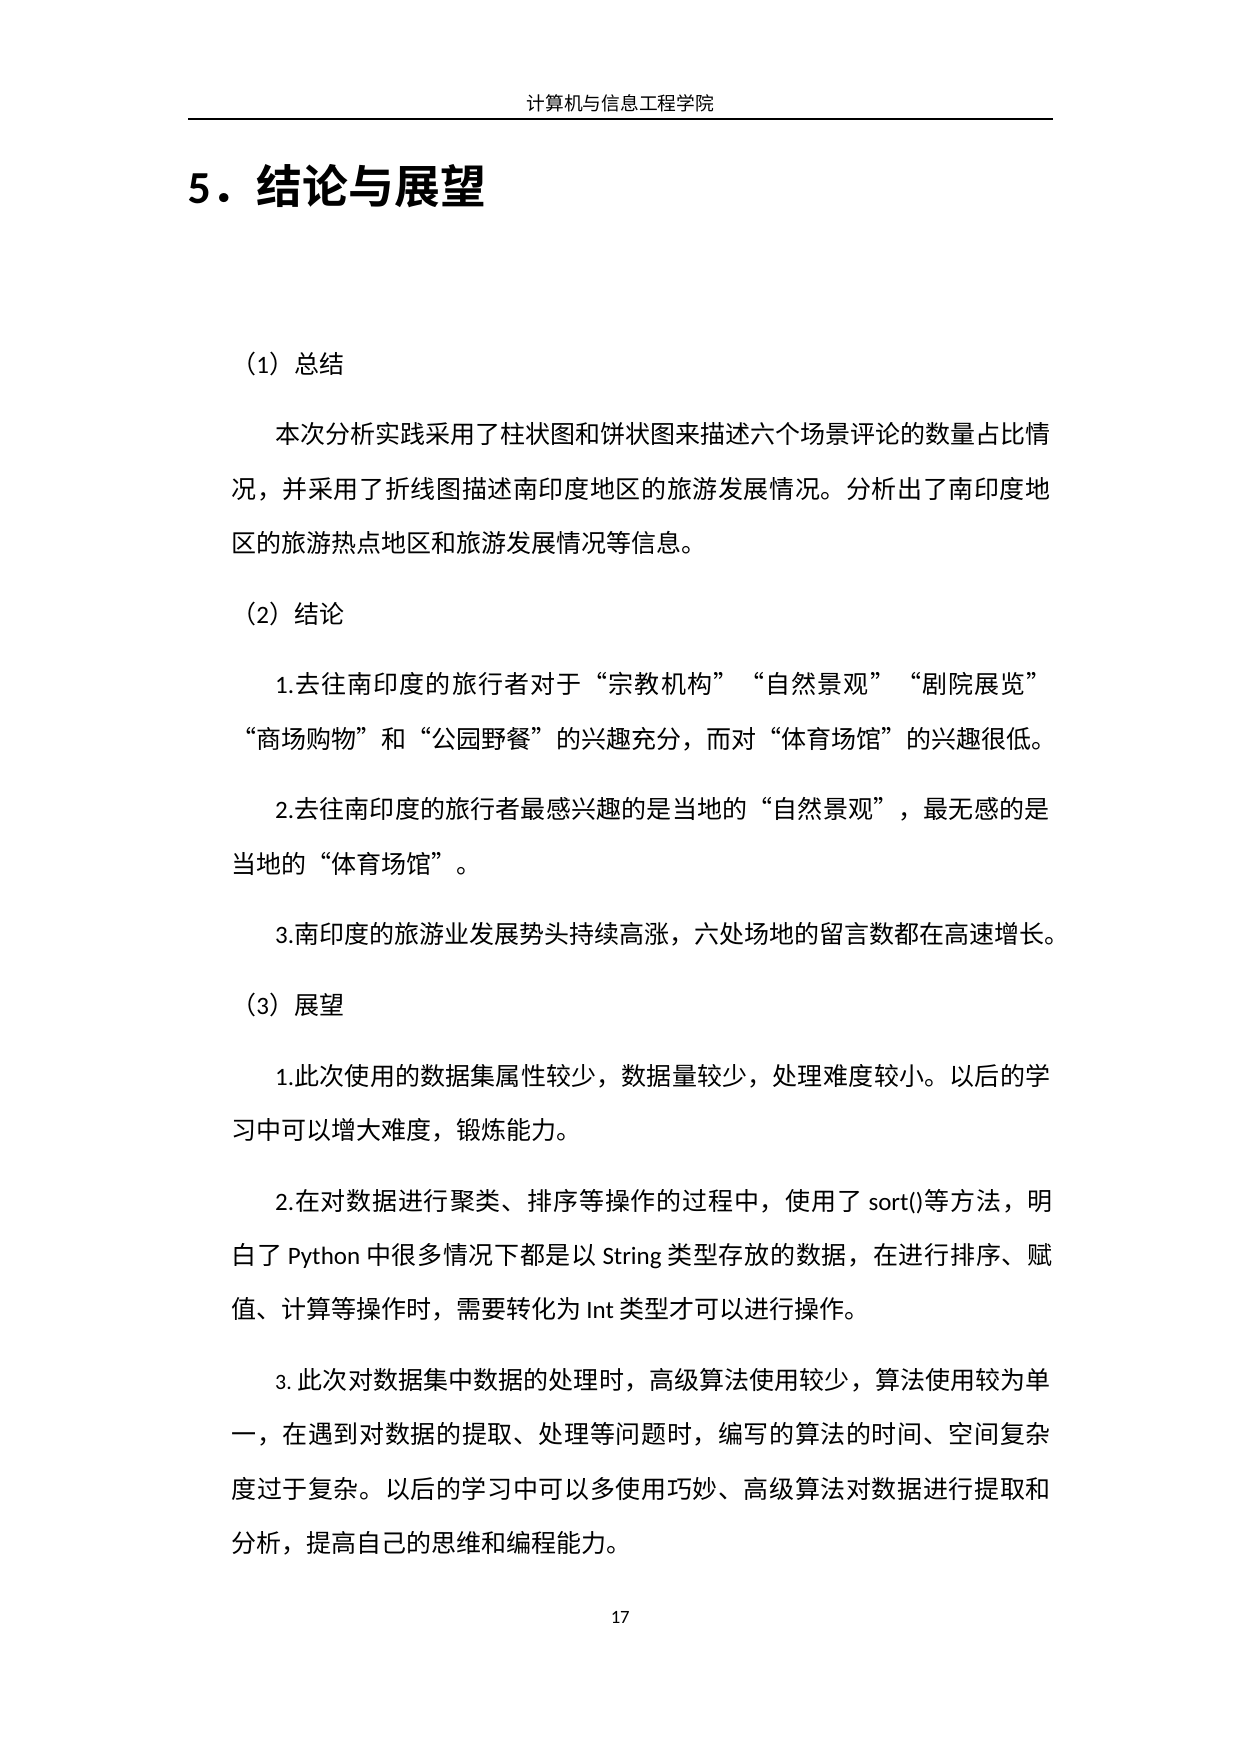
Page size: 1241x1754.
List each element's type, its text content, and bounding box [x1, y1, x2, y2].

text （2）结论 [187, 594, 1053, 631]
text 2.在对数据进行聚类、排序等操作的过程中，使用了sort()等方法，明白了Python中很多情况下都是以String类型存放的数据，在进行排序、赋值、计算等操作时，需要转化为Int类型才可以进行操作。 [231, 1181, 1053, 1326]
text 本次分析实践采用了柱状图和饼状图来描述六个场景评论的数量占比情况，并采用了折线图描述南印度地区的旅游发展情况。分析出了南印度地区的旅游热点地区和旅游发展情况等信息。 [231, 415, 1053, 560]
text 3. 此次对数据集中数据的处理时，高级算法使用较少，算法使用较为单一，在遇到对数据的提取、处理等问题时，编写的算法的时间、空间复杂度过于复杂。以后的学习中可以多使用巧妙、高级算法对数据进行提取和分析，提高自己的思维和编程能力。 [231, 1361, 1053, 1560]
text 1.去往南印度的旅行者对于“宗教机构”“自然景观”“剧院展览”“商场购物”和“公园野餐”的兴趣充分，而对“体育场馆”的兴趣很低。 [231, 665, 1053, 756]
text 2.去往南印度的旅行者最感兴趣的是当地的“自然景观”，最无感的是当地的“体育场馆”。 [231, 790, 1053, 881]
subtitle 5．结论与展望 [187, 150, 1053, 216]
text 1.此次使用的数据集属性较少，数据量较少，处理难度较小。以后的学习中可以增大难度，锻炼能力。 [231, 1056, 1053, 1147]
text （1）总结 [187, 344, 1053, 381]
text 3.南印度的旅游业发展势头持续高涨，六处场地的留言数都在高速增长。 [187, 915, 1053, 951]
text （3）展望 [187, 986, 1053, 1022]
